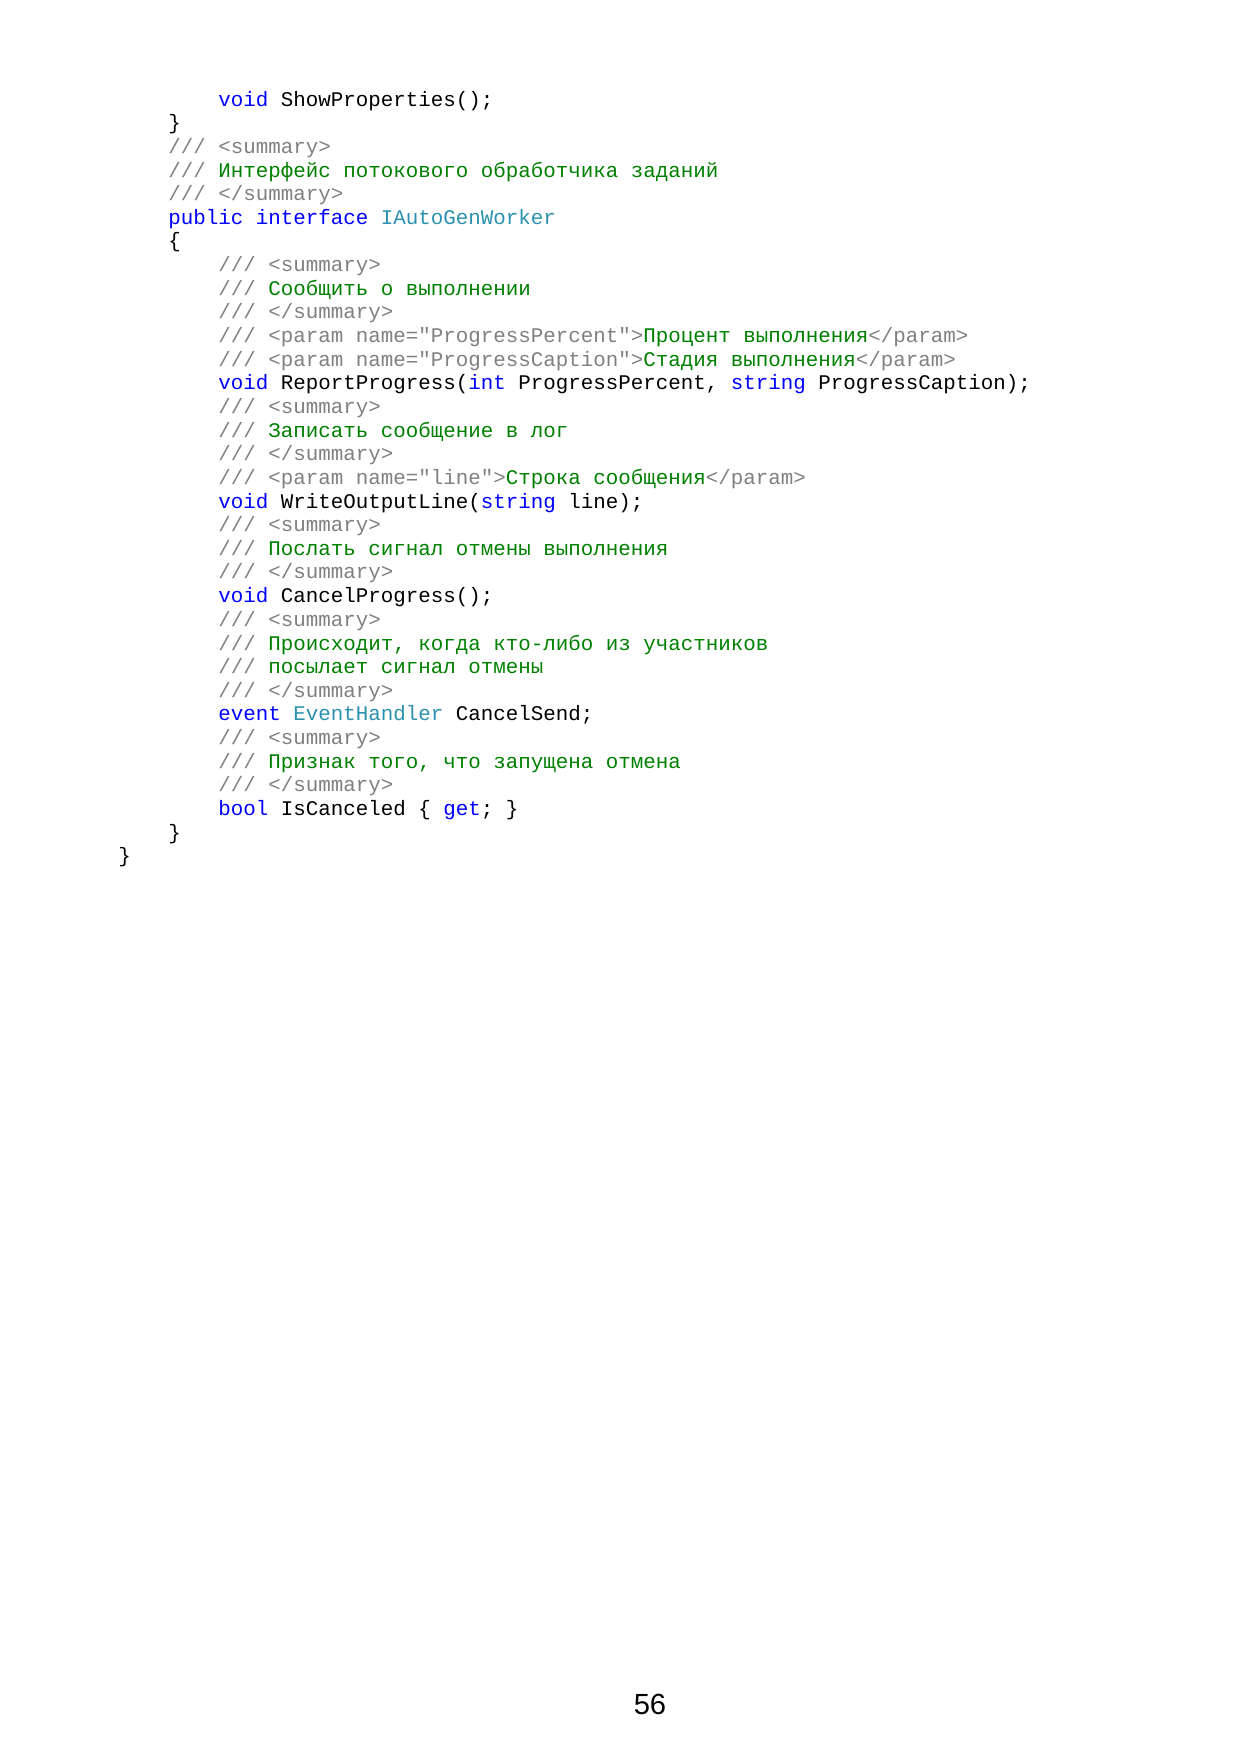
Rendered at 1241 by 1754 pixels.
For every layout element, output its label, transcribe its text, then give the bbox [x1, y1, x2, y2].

text /// Интерфейс потокового обработчика заданий [118, 159, 1181, 183]
text void CancelProgress(); [118, 585, 1181, 609]
text /// <summary> [118, 136, 1181, 159]
text bool IsCanceled { get; } [118, 798, 1181, 822]
text } [118, 822, 1181, 845]
text /// Сообщить о выполнении [118, 278, 1181, 301]
text /// <summary> [118, 727, 1181, 751]
text } [118, 845, 1181, 869]
text /// </summary> [118, 774, 1181, 798]
text } [118, 112, 1181, 136]
text /// Происходит, когда кто-либо из участников [118, 632, 1181, 656]
text /// <summary> [118, 254, 1181, 278]
text void WriteOutputLine(string line); [118, 491, 1181, 514]
text /// Признак того, что запущена отмена [118, 751, 1181, 774]
text void ReportProgress(int ProgressPercent, string ProgressCaption); [118, 372, 1181, 396]
text public interface IAutoGenWorker [118, 207, 1181, 231]
text /// <param name="ProgressCaption">Стадия выполнения</param> [118, 349, 1181, 372]
text void ShowProperties(); [118, 89, 1181, 112]
text { [118, 231, 1181, 254]
text /// </summary> [118, 562, 1181, 585]
text event EventHandler CancelSend; [118, 703, 1181, 727]
text /// <summary> [118, 609, 1181, 632]
text /// <param name="line">Строка сообщения</param> [118, 467, 1181, 491]
text /// </summary> [118, 183, 1181, 207]
text /// Записать сообщение в лог [118, 420, 1181, 443]
text /// Послать сигнал отмены выполнения [118, 538, 1181, 562]
text /// посылает сигнал отмены [118, 656, 1181, 680]
text /// </summary> [118, 301, 1181, 325]
text /// </summary> [118, 680, 1181, 703]
text /// </summary> [118, 443, 1181, 467]
text /// <summary> [118, 396, 1181, 420]
text /// <param name="ProgressPercent">Процент выполнения</param> [118, 325, 1181, 349]
text /// <summary> [118, 514, 1181, 538]
